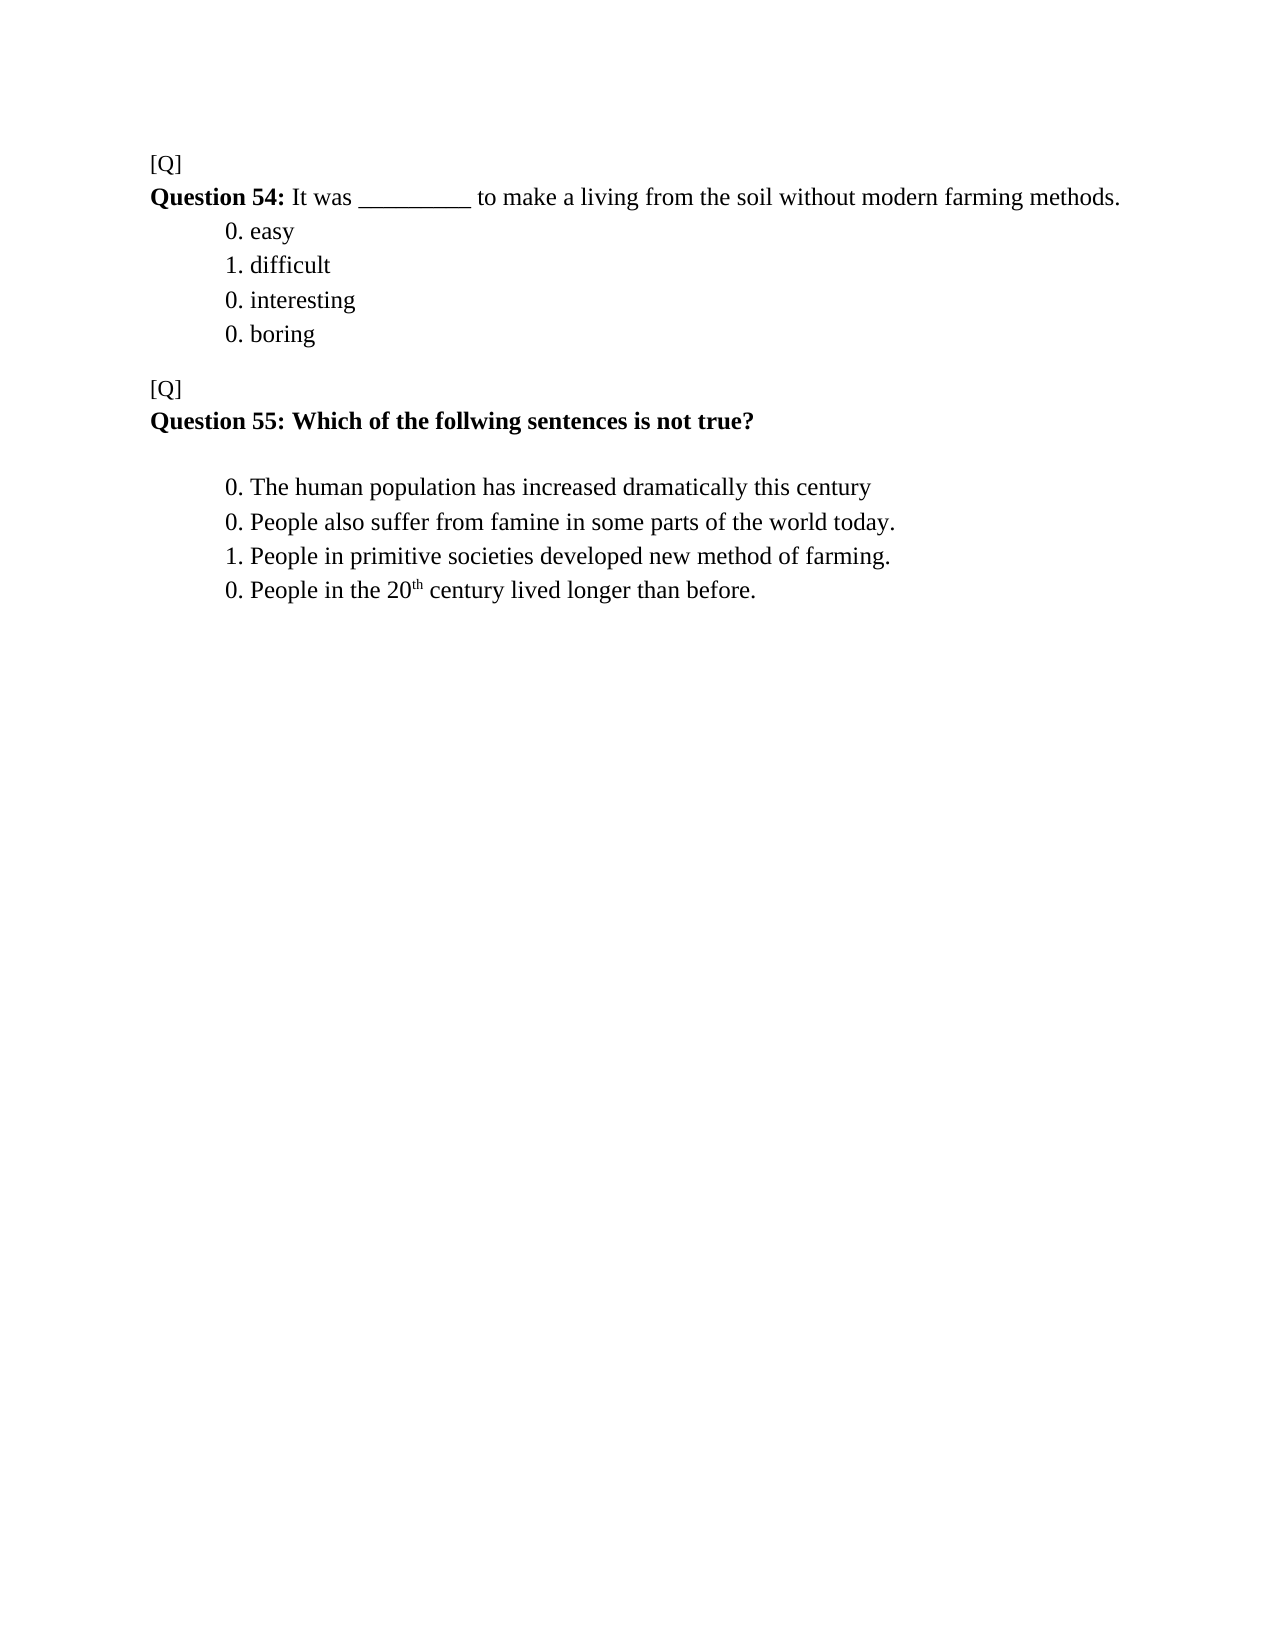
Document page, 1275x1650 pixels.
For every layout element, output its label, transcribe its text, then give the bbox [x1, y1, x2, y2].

text 0. The human population has increased dramatically this century [150, 472, 1125, 501]
list 0. boring [225, 319, 1125, 348]
list 0. interesting [225, 285, 1125, 314]
text Question 55: Which of the follwing sentences is not true? [150, 406, 1125, 435]
text [Q] [150, 150, 1125, 176]
text 0. People in the 20th century lived longer than before. [225, 576, 1125, 604]
list 1. difficult [225, 251, 1125, 279]
list Question 54: It was _________ to make a living from the soil without modern farming methods. [150, 182, 1125, 210]
text 0. People also suffer from famine in some parts of the world today. [225, 507, 1125, 535]
text [Q] [150, 375, 1125, 401]
list 0. easy [225, 216, 1125, 245]
text 1. People in primitive societies developed new method of farming. [225, 541, 1125, 570]
